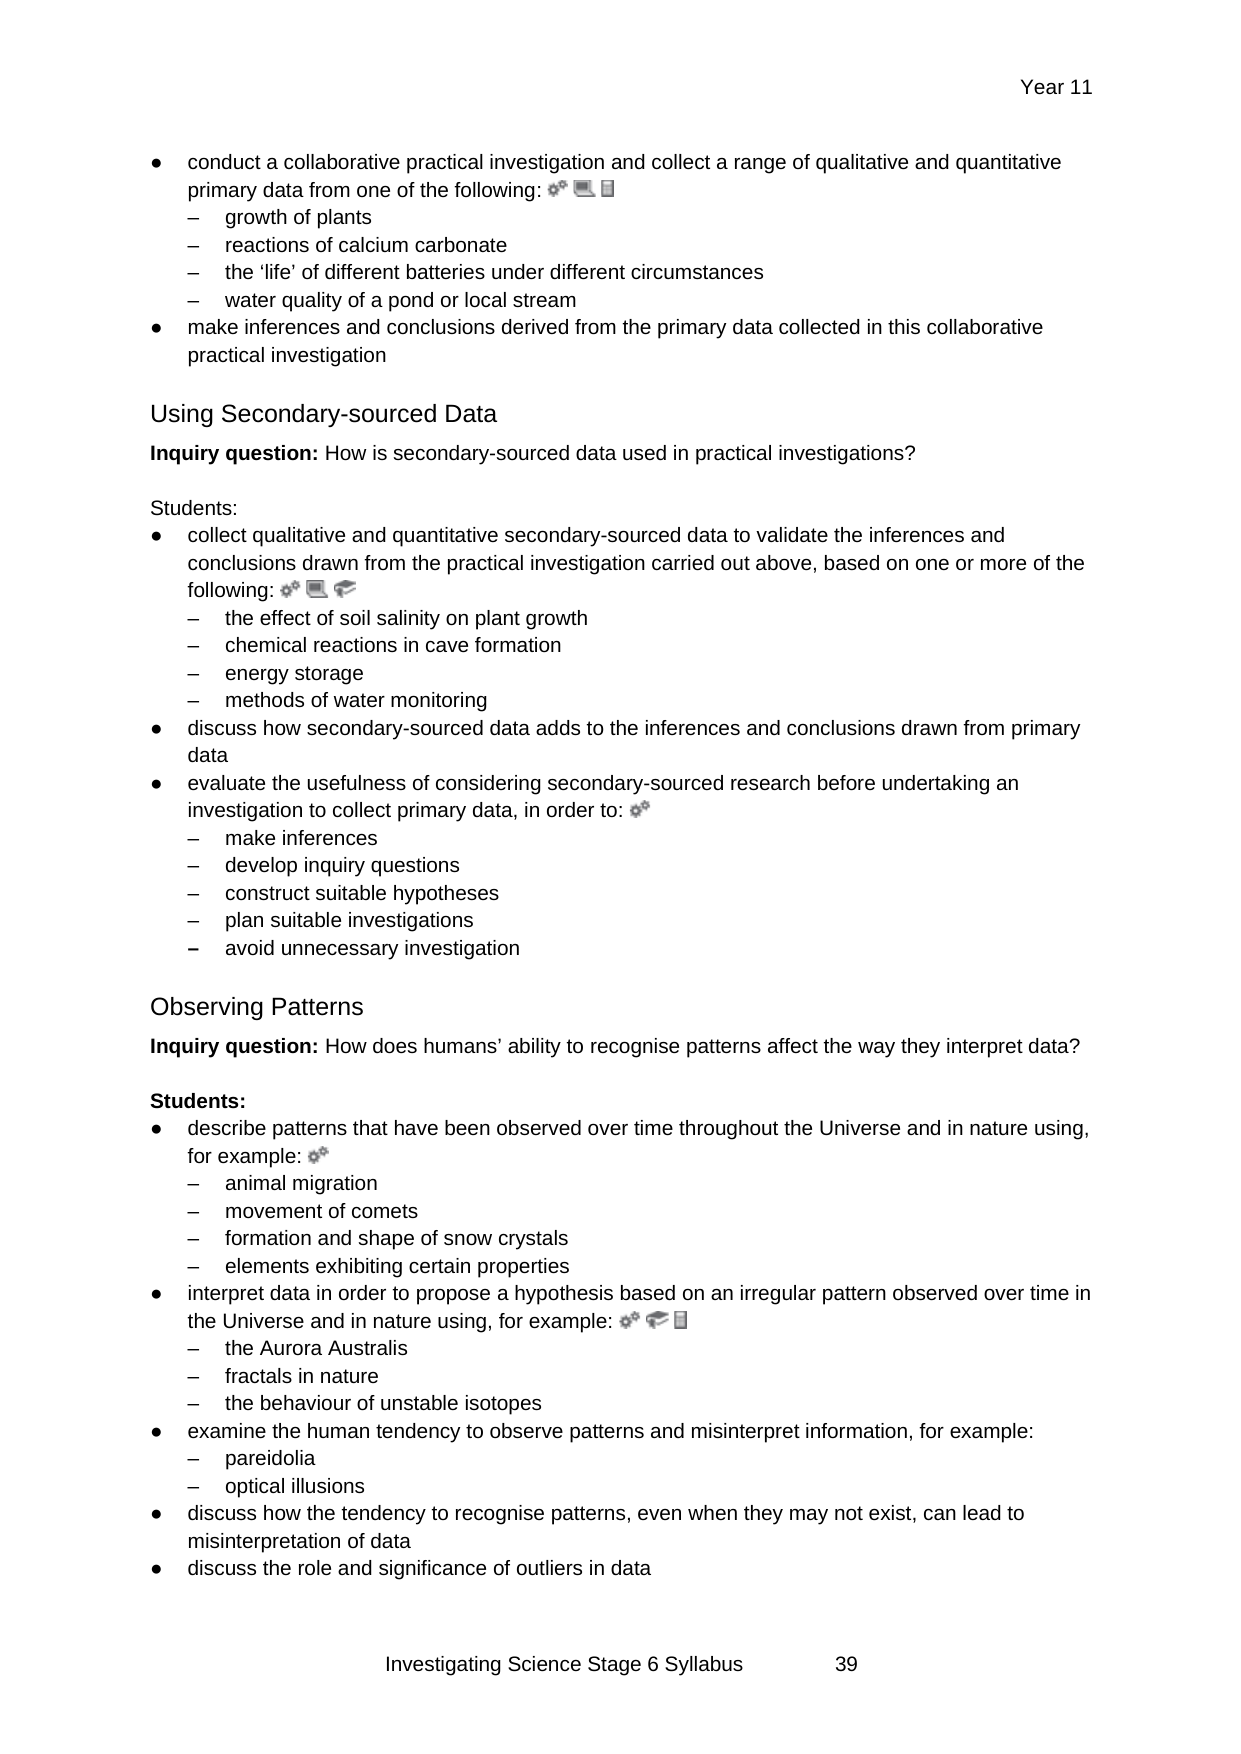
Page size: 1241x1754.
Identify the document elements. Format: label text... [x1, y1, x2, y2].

list the Aurora Australis [187, 1336, 1093, 1360]
list the ‘life’ of different batteries under different circumstances [187, 260, 1093, 284]
list evaluate the usefulness of considering secondary-sourced research before undertaking an investigation to collect primary data, in order to: [150, 771, 1093, 822]
list discuss the role and significance of outliers in data [150, 1556, 1093, 1580]
picture [619, 1311, 641, 1329]
picture [280, 580, 301, 598]
list methods of water monitoring [187, 688, 1093, 712]
text Students: [150, 1089, 1093, 1113]
picture [629, 800, 650, 818]
list the behaviour of unstable isotopes [187, 1391, 1093, 1415]
subtitle Observing Patterns [150, 992, 1093, 1021]
list collect qualitative and quantitative secondary-sourced data to validate the inferences and conclusions drawn from the practical investigation carried out above, based on one or more of the following: [150, 523, 1093, 602]
list animal migration [187, 1171, 1093, 1195]
list make inferences and conclusions derived from the primary data collected in this collaborative practical investigation [150, 315, 1093, 366]
list fractals in nature [187, 1364, 1093, 1388]
list develop inquiry questions [187, 853, 1093, 877]
list avoid unnecessary investigation [187, 936, 1093, 959]
picture [306, 580, 329, 598]
list discuss how the tendency to recognise patterns, even when they may not exist, can lead to misinterpretation of data [150, 1501, 1093, 1553]
list the effect of soil salinity on plant growth [187, 606, 1093, 629]
list growth of plants [187, 205, 1093, 229]
list chemical reactions in cave formation [187, 633, 1093, 657]
list discuss how secondary-sourced data adds to the inferences and conclusions drawn from primary data [150, 716, 1093, 767]
picture [573, 180, 596, 197]
list interpret data in order to propose a hypothesis based on an irregular pattern observed over time in the Universe and in nature using, for example: [150, 1281, 1093, 1333]
list describe patterns that have been observed over time throughout the Universe and in nature using, for example: [150, 1116, 1093, 1168]
list formation and shape of snow crystals [187, 1226, 1093, 1250]
list reactions of calcium carbonate [187, 232, 1093, 256]
picture [601, 180, 614, 197]
list plan suitable investigations [187, 908, 1093, 932]
list make inferences [187, 826, 1093, 849]
picture [307, 1146, 329, 1164]
list movement of comets [187, 1199, 1093, 1223]
picture [547, 180, 568, 197]
list construct suitable hypotheses [187, 881, 1093, 904]
list water quality of a pond or local stream [187, 287, 1093, 311]
list conduct a collaborative practical investigation and collect a range of qualitative and quantitative primary data from one of the following: [150, 150, 1093, 201]
list examine the human tendency to observe patterns and misinterpret information, for example: [150, 1419, 1093, 1443]
list energy storage [187, 661, 1093, 684]
text Inquiry question: How does humans’ ability to recognise patterns affect the way they interpret data? [150, 1033, 1093, 1057]
text Students: [150, 496, 1093, 519]
subtitle Using Secondary-sourced Data [150, 399, 1093, 428]
picture [334, 580, 356, 598]
picture [674, 1311, 687, 1329]
picture [646, 1311, 669, 1329]
list optical illusions [187, 1474, 1093, 1498]
list elements exhibiting certain properties [187, 1254, 1093, 1278]
list pareidolia [187, 1446, 1093, 1470]
text Inquiry question: How is secondary-sourced data used in practical investigations? [150, 441, 1093, 464]
